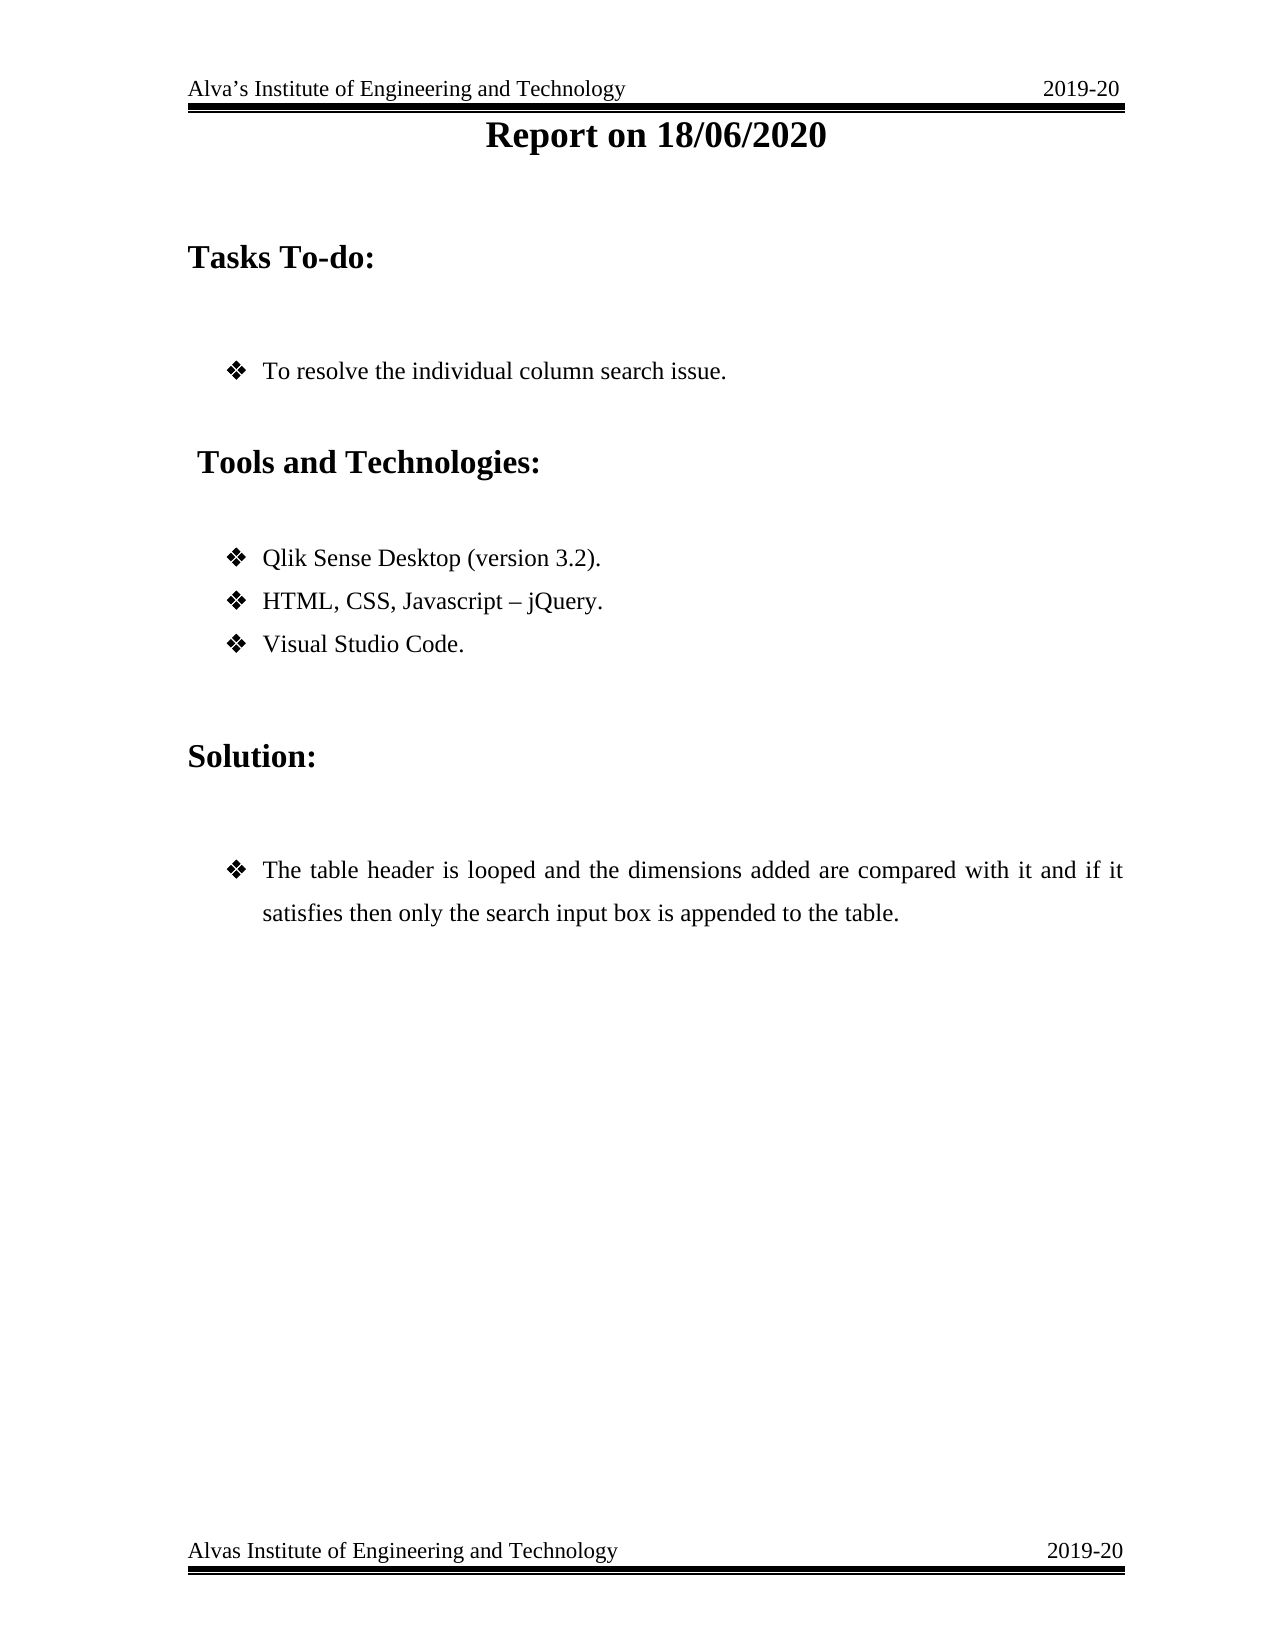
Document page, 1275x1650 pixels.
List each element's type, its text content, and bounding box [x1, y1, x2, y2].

list The table header is looped and the dimensions added are compared with it and if it satisfies then only the search input box is appended to the table. [225, 855, 1125, 927]
text Solution: [187, 736, 1125, 774]
list Tools and Technologies: [187, 442, 1125, 480]
text Report on 18/06/2020 [187, 113, 1125, 156]
list Qlik Sense Desktop (version 3.2). [225, 543, 1125, 571]
list HTML, CSS, Javascript – jQuery. [225, 586, 1125, 614]
list Visual Studio Code. [225, 629, 1125, 658]
text Tasks To-do: [187, 237, 1125, 275]
list To resolve the individual column search issue. [225, 356, 1125, 384]
